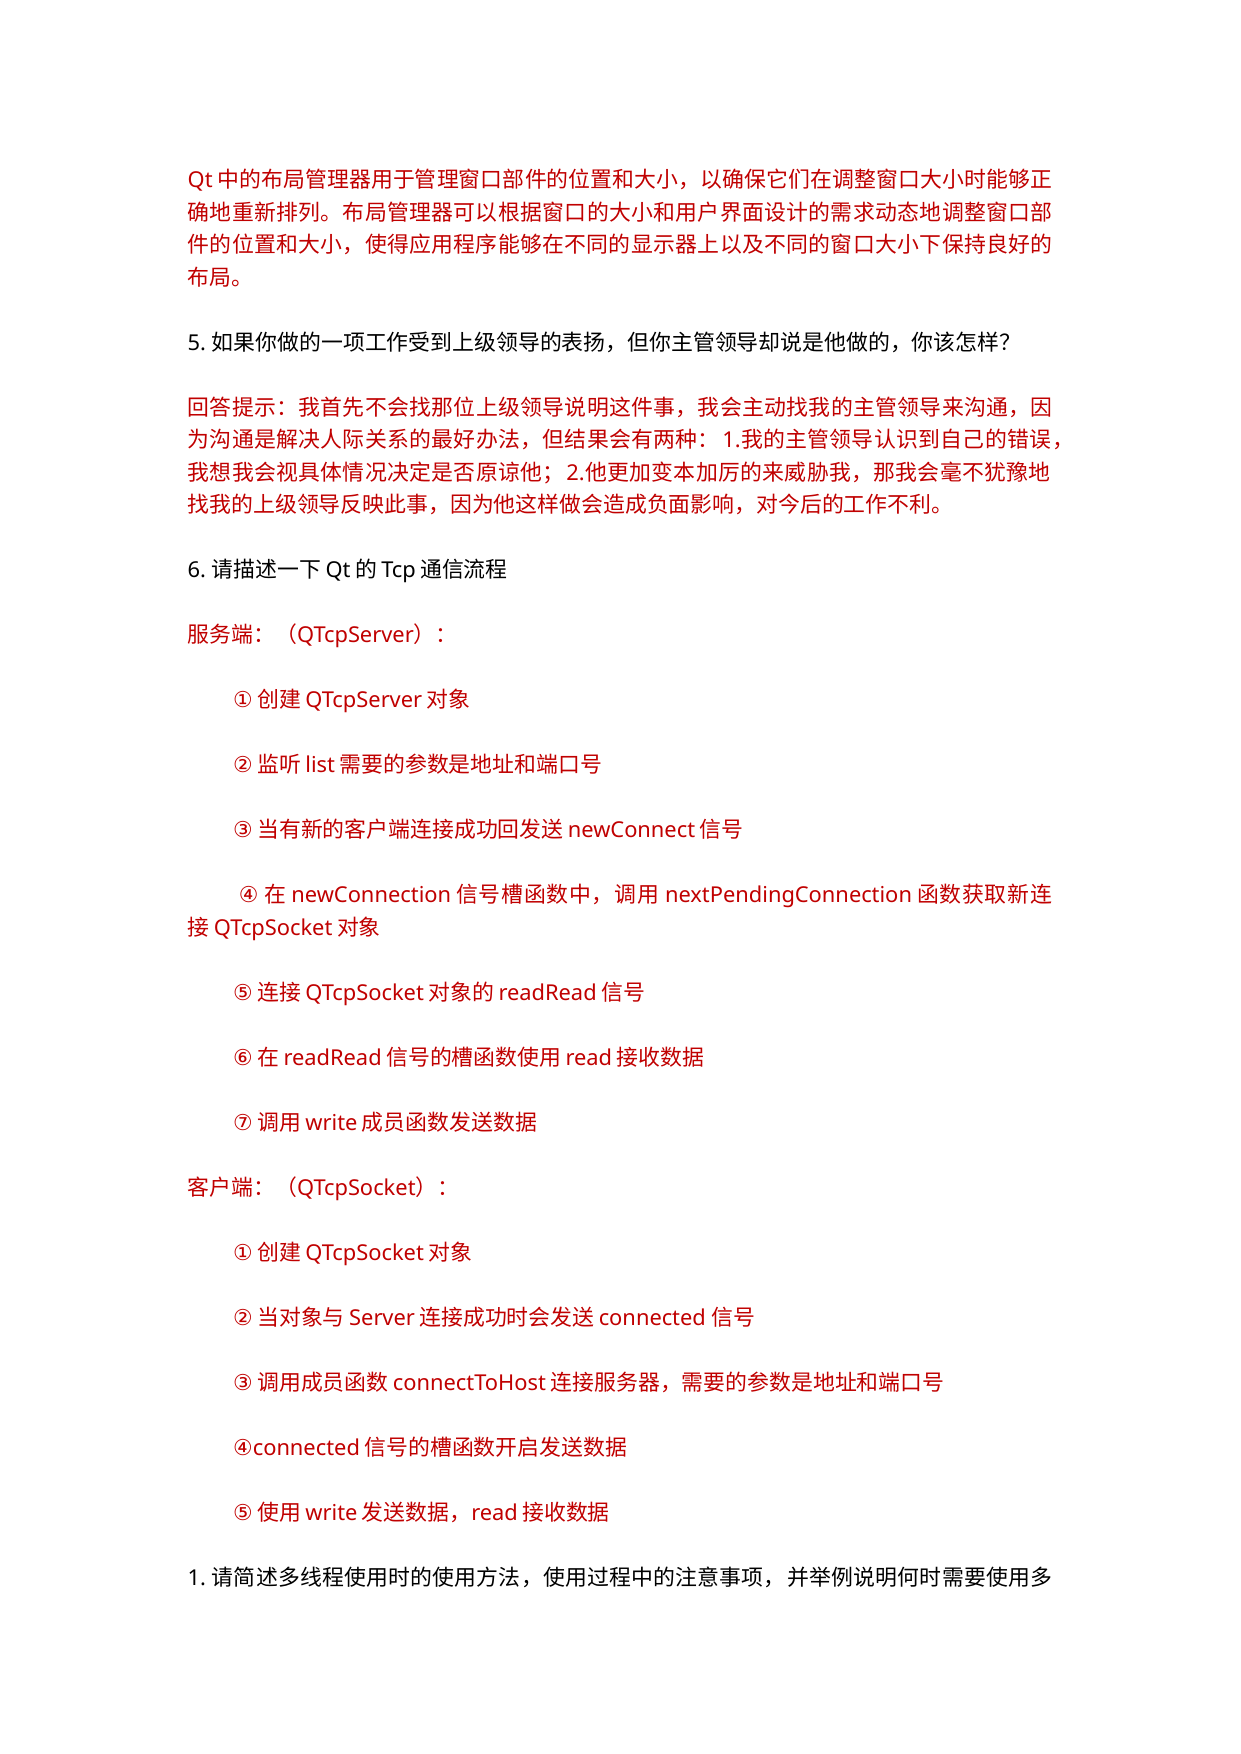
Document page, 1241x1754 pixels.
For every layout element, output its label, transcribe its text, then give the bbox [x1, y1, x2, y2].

list 回答提示：我首先不会找那位上级领导说明这件事，我会主动找我的主管领导来沟通，因为沟通是解决人际关系的最好办法，但结果会有两种：1.我的主管领导认识到自己的错误，我想我会视具体情况决定是否原谅他；2.他更加变本加厉的来威胁我，那我会毫不犹豫地找我的上级领导反映此事，因为他这样做会造成负面影响，对今后的工作不利。 [187, 389, 1053, 519]
list ⑤连接QTcpSocket对象的readRead信号 [187, 974, 1053, 1007]
text 客户端：（QTcpSocket）： [187, 1169, 1053, 1202]
list ①创建QTcpServer对象 [187, 682, 1053, 714]
list Qt中的布局管理器用于管理窗口部件的位置和大小，以确保它们在调整窗口大小时能够正确地重新排列。布局管理器可以根据窗口的大小和用户界面设计的需求动态地调整窗口部件的位置和大小，使得应用程序能够在不同的显示器上以及不同的窗口大小下保持良好的布局。 [187, 162, 1053, 292]
list 服务端：（QTcpServer）： [187, 617, 1053, 649]
list ②监听list需要的参数是地址和端口号 [187, 747, 1053, 779]
list 如果你做的一项工作受到上级领导的表扬，但你主管领导却说是他做的，你该怎样？ [187, 324, 1053, 357]
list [187, 1559, 1053, 1592]
list 请描述一下Qt的Tcp通信流程 [187, 552, 1053, 584]
text ④connected信号的槽函数开启发送数据 [187, 1429, 1053, 1462]
text ②当对象与Server连接成功时会发送connected 信号 [187, 1299, 1053, 1332]
text ⑤使用write发送数据，read接收数据 [187, 1494, 1053, 1527]
list ③当有新的客户端连接成功回发送newConnect信号 [187, 812, 1053, 844]
text ③调用成员函数connectToHost连接服务器，需要的参数是地址和端口号 [187, 1364, 1053, 1397]
list ④在newConnection信号槽函数中，调用nextPendingConnection函数获取新连接QTcpSocket对象 [187, 877, 1053, 942]
text ①创建QTcpSocket对象 [187, 1234, 1053, 1267]
list ⑥在readRead信号的槽函数使用read接收数据 [187, 1039, 1053, 1072]
list ⑦调用write成员函数发送数据 [187, 1104, 1053, 1137]
